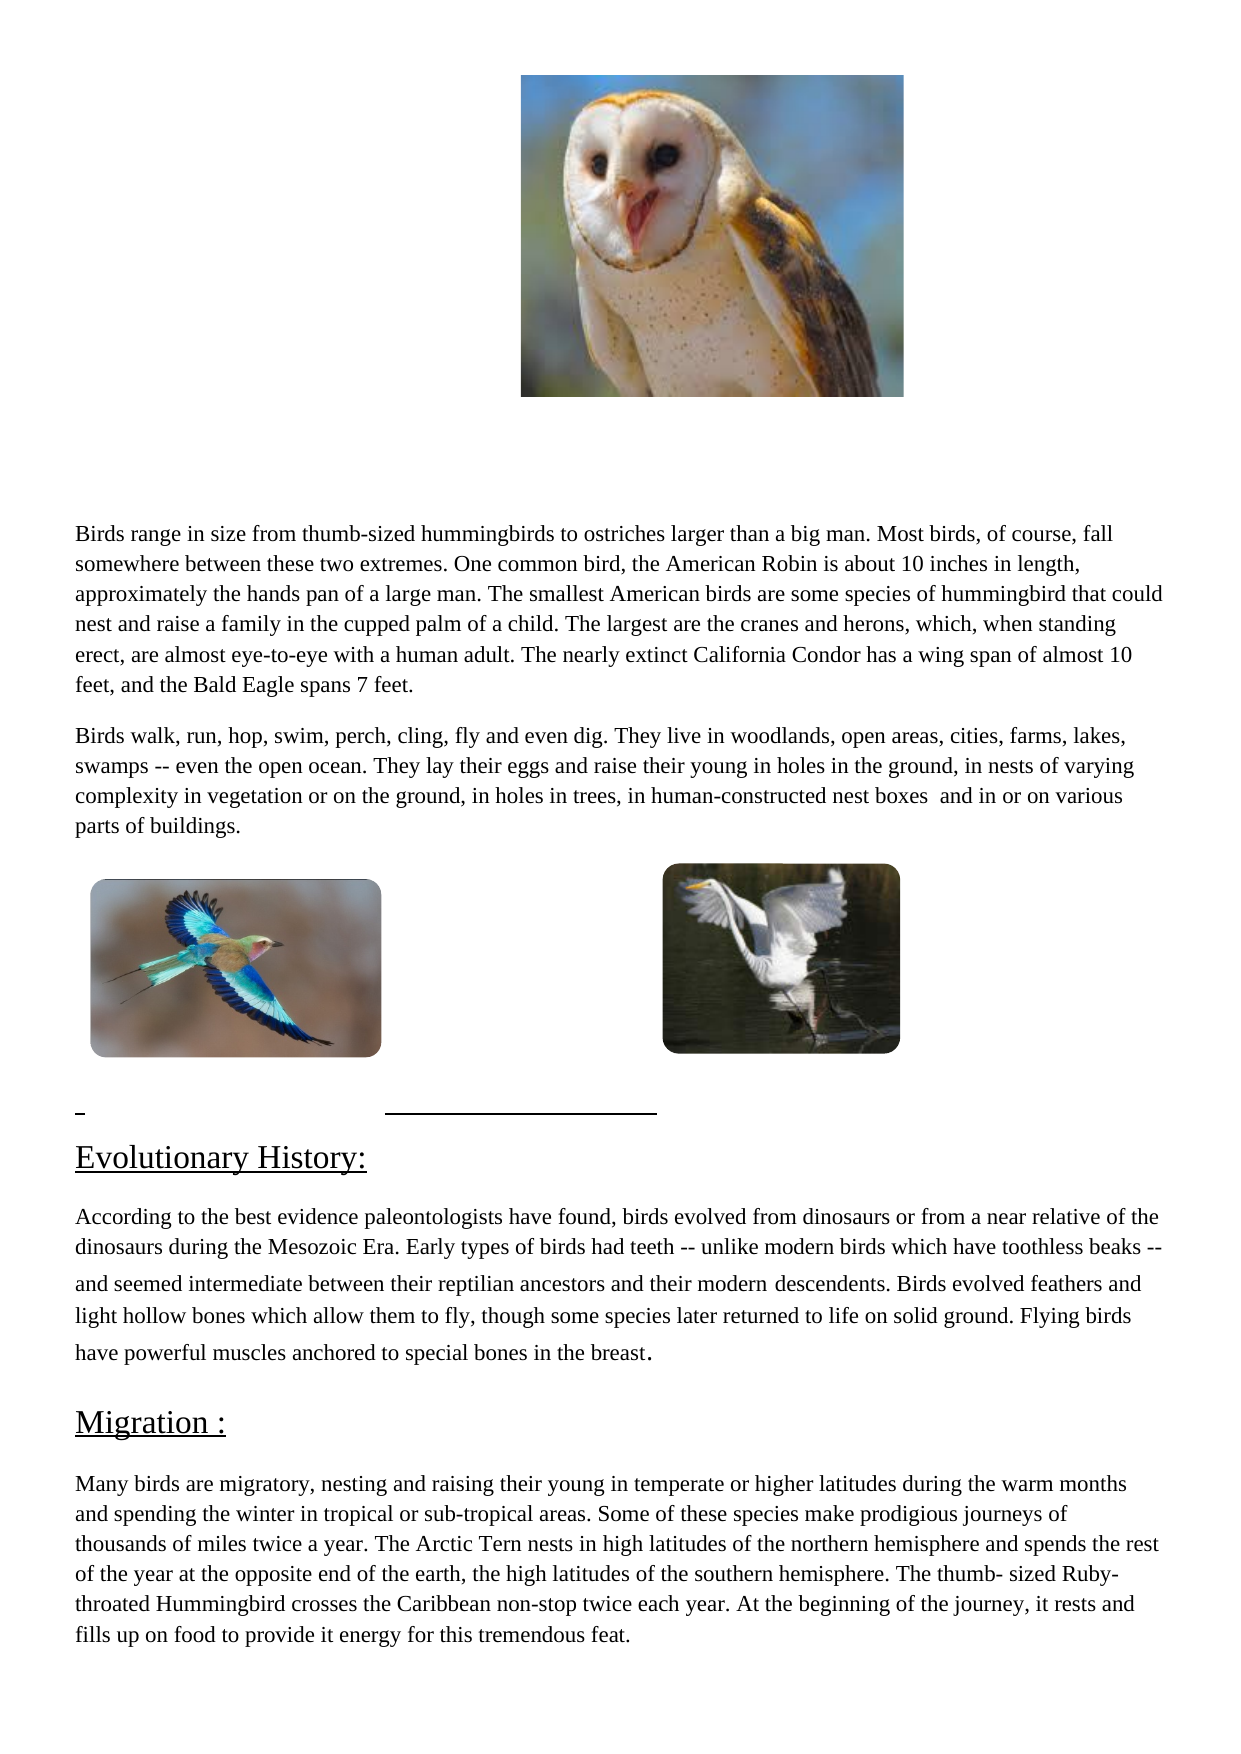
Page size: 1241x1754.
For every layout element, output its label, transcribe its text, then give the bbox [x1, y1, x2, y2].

text Many birds are migratory, nesting and raising their young in temperate or higher latitudes during the warm months and spending the winter in tropical or sub-tropical areas. Some of these species make prodigious journeys of thousands of miles twice a year. The Arctic Tern nests in high latitudes of the northern hemisphere and spends the rest of the year at the opposite end of the earth, the high latitudes of the southern hemisphere. The thumb- sized Ruby-throated Hummingbird crosses the Caribbean non-stop twice each year. At the beginning of the journey, it rests and fills up on food to provide it energy for this tremendous feat. [75, 1469, 1165, 1647]
picture [90, 879, 382, 1058]
picture [520, 75, 904, 397]
picture [662, 863, 901, 1054]
text According to the best evidence paleontologists have found, birds evolved from dinosaurs or from a near relative of the dinosaurs during the Mesozoic Era. Early types of birds had teeth -- unlike modern birds which have toothless beaks -- and seemed intermediate between their reptilian ancestors and their modern descendents. Birds evolved feathers and light hollow bones which allow them to fly, though some species later returned to life on solid ground. Flying birds have powerful muscles anchored to special bones in the breast. [75, 1203, 1165, 1368]
text Birds range in size from thumb-sized hummingbirds to ostriches larger than a big man. Most birds, of course, fall somewhere between these two extremes. One common bird, the American Robin is about 10 inches in length, approximately the hands pan of a large man. The smallest American birds are some species of hummingbird that could nest and raise a family in the cupped palm of a child. The largest are the cranes and herons, which, when standing erect, are almost eye-to-eye with a human adult. The nearly extinct California Condor has a wing span of almost 10 feet, and the Bald Eagle spans 7 feet. [75, 520, 1165, 697]
subtitle Migration : [75, 1402, 1165, 1440]
text Birds walk, run, hop, swim, perch, cling, fly and even dig. They live in woodlands, open areas, cities, farms, lakes, swamps -- even the open ocean. They lay their eggs and raise their young in holes in the ground, in nests of varying complexity in vegetation or on the ground, in holes in trees, in human-constructed nest boxes and in or on various parts of buildings. [75, 722, 1165, 839]
text Evolutionary History: [75, 1138, 1165, 1176]
